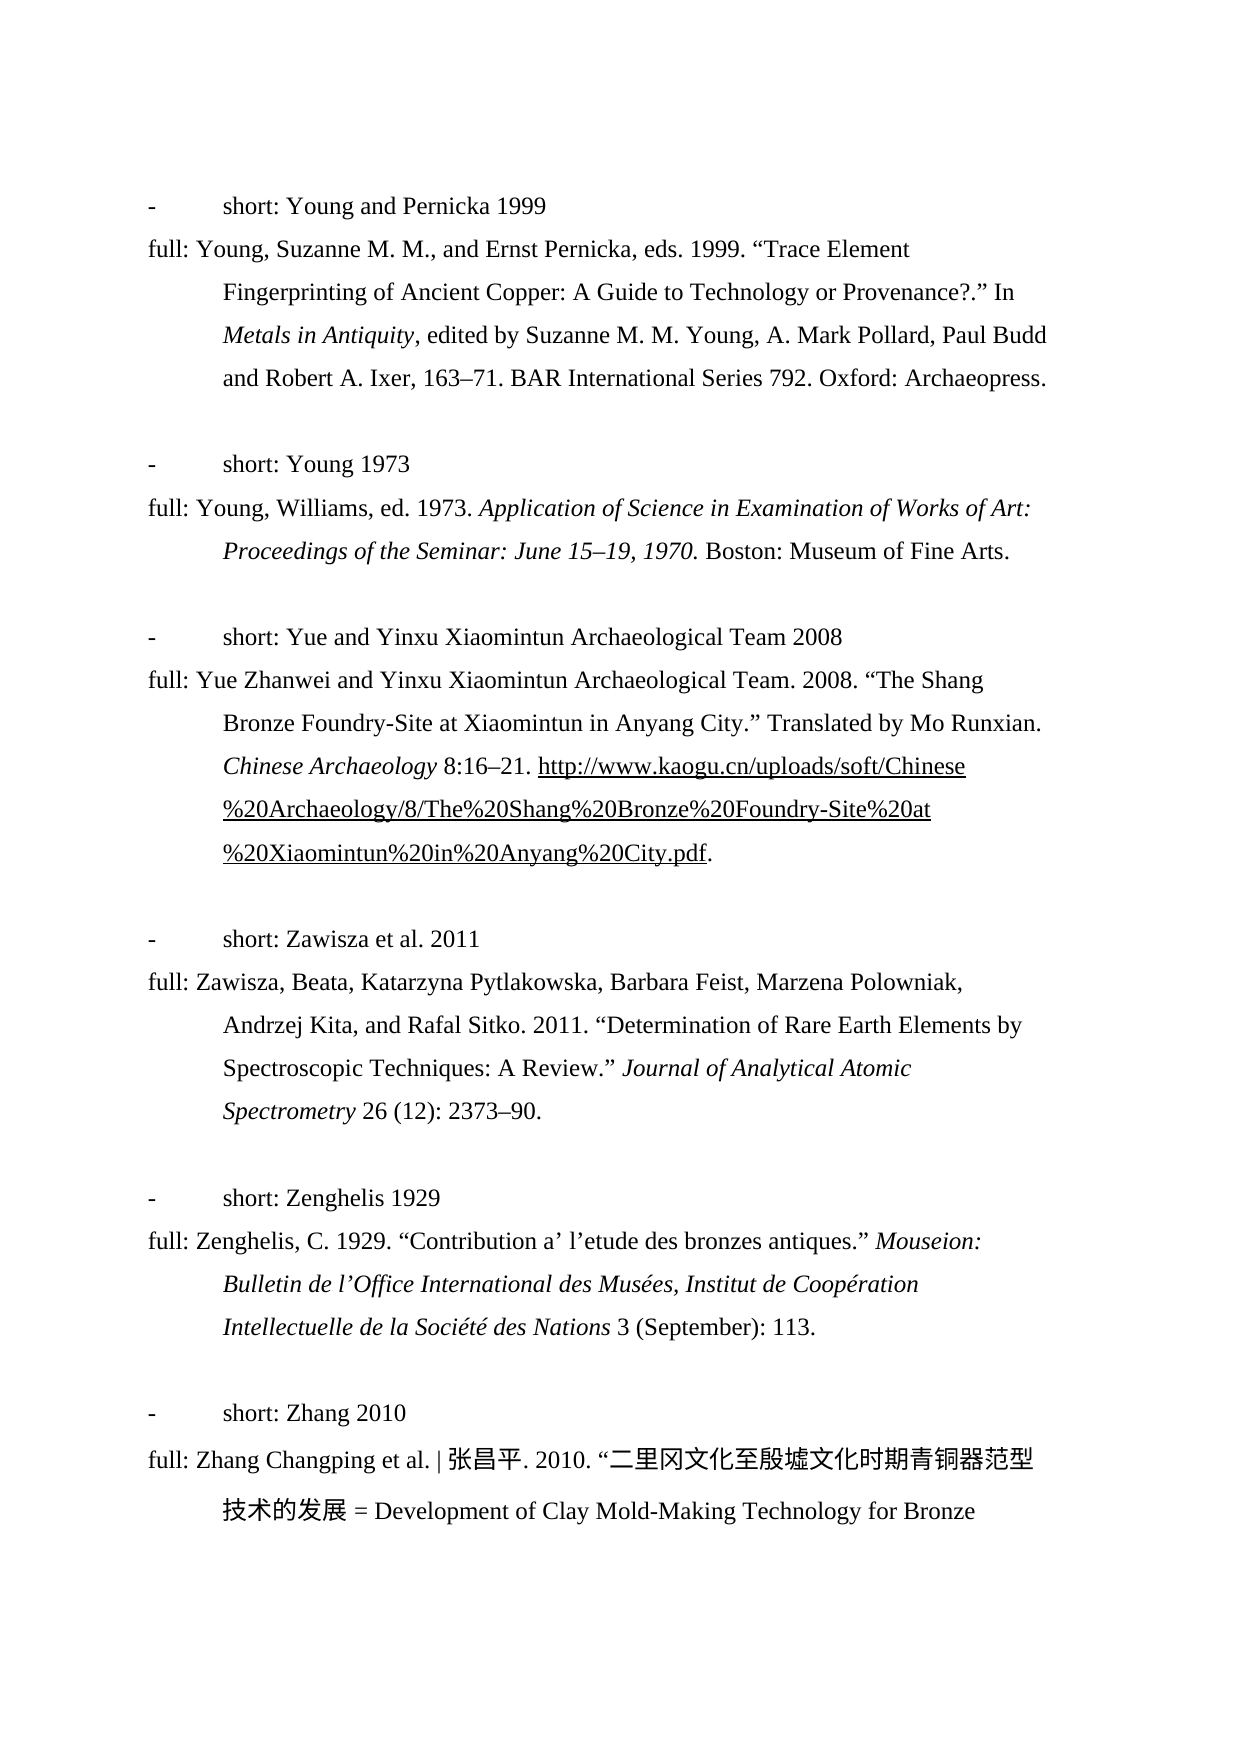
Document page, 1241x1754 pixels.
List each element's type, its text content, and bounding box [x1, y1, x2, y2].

text full: Zawisza, Beata, Katarzyna Pytlakowska, Barbara Feist, Marzena Polowniak, Andrzej Kita, and Rafal Sitko. 2011. “Determination of Rare Earth Elements by Spectroscopic Techniques: A Review.” Journal of Analytical Atomic Spectrometry 26 (12): 2373–90. [148, 967, 1048, 1125]
text - short: Zawisza et al. 2011 [148, 924, 1048, 953]
text - short: Zenghelis 1929 [148, 1183, 1048, 1211]
text - short: Young and Pernicka 1999 [148, 191, 1048, 219]
text - short: Yue and Yinxu Xiaomintun Archaeological Team 2008 [148, 622, 1048, 651]
text full: Zenghelis, C. 1929. “Contribution a’ l’etude des bronzes antiques.” Mouseion: Bulletin de l’Office International des Musées, Institut de Coopération Intellectuelle de la Société des Nations 3 (September): 113. [148, 1226, 1048, 1341]
text full: Young, Suzanne M. M., and Ernst Pernicka, eds. 1999. “Trace Element Fingerprinting of Ancient Copper: A Guide to Technology or Provenance?.” In Metals in Antiquity, edited by Suzanne M. M. Young, A. Mark Pollard, Paul Budd and Robert A. Ixer, 163–71. BAR International Series 792. Oxford: Archaeopress. [148, 234, 1048, 392]
text - short: Young 1973 [148, 449, 1048, 478]
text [148, 1441, 1048, 1526]
text - short: Zhang 2010 [148, 1398, 1048, 1427]
text full: Young, Williams, ed. 1973. Application of Science in Examination of Works of Art: Proceedings of the Seminar: June 15–19, 1970. Boston: Museum of Fine Arts. [148, 493, 1048, 564]
text full: Yue Zhanwei and Yinxu Xiaomintun Archaeological Team. 2008. “The Shang Bronze Foundry-Site at Xiaomintun in Anyang City.” Translated by Mo Runxian. Chinese Archaeology 8:16–21. http://www.kaogu.cn/uploads/soft/Chinese%20Archaeology/8/The%20Shang%20Bronze%20Foundry-Site%20at%20Xiaomintun%20in%20Anyang%20City.pdf. [148, 665, 1048, 866]
